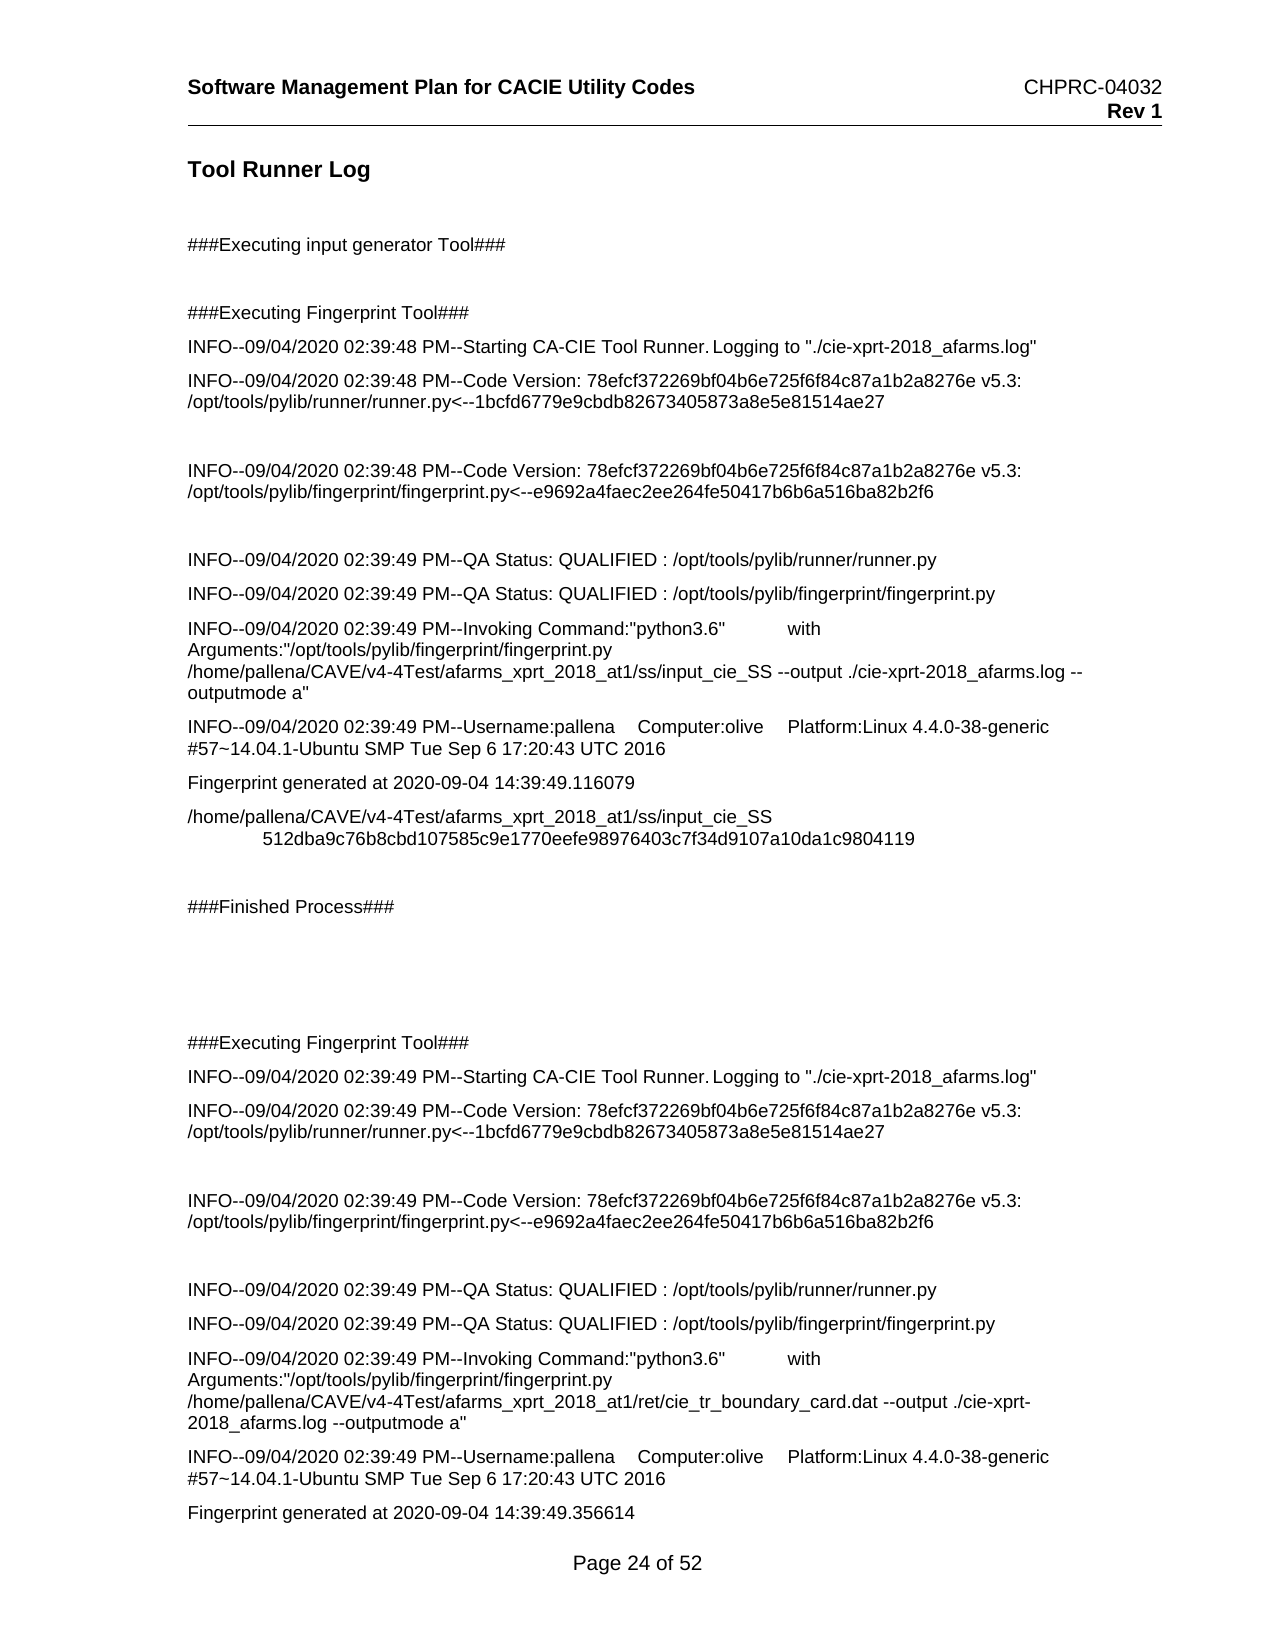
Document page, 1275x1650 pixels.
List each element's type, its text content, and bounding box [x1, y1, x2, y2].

text INFO--09/04/2020 02:39:49 PM--QA Status: QUALIFIED : /opt/tools/pylib/fingerprint/fingerprint.py [187, 1313, 1162, 1335]
text ###Executing Fingerprint Tool### [187, 302, 1162, 323]
text ###Executing Fingerprint Tool### [187, 1032, 1162, 1053]
text INFO--09/04/2020 02:39:49 PM--Code Version: 78efcf372269bf04b6e725f6f84c87a1b2a8276e v5.3: /opt/tools/pylib/fingerprint/fingerprint.py<--e9692a4faec2ee264fe50417b6b6a516ba82b2f6 [187, 1189, 1162, 1233]
text INFO--09/04/2020 02:39:49 PM--Code Version: 78efcf372269bf04b6e725f6f84c87a1b2a8276e v5.3: /opt/tools/pylib/runner/runner.py<--1bcfd6779e9cbdb82673405873a8e5e81514ae27 [187, 1100, 1162, 1143]
text Fingerprint generated at 2020-09-04 14:39:49.356614 [187, 1502, 1162, 1523]
text INFO--09/04/2020 02:39:49 PM--QA Status: QUALIFIED : /opt/tools/pylib/runner/runner.py [187, 1279, 1162, 1301]
text INFO--09/04/2020 02:39:48 PM--Code Version: 78efcf372269bf04b6e725f6f84c87a1b2a8276e v5.3: /opt/tools/pylib/runner/runner.py<--1bcfd6779e9cbdb82673405873a8e5e81514ae27 [187, 370, 1162, 413]
text Tool Runner Log [187, 156, 1162, 182]
text INFO--09/04/2020 02:39:48 PM--Code Version: 78efcf372269bf04b6e725f6f84c87a1b2a8276e v5.3: /opt/tools/pylib/fingerprint/fingerprint.py<--e9692a4faec2ee264fe50417b6b6a516ba82b2f6 [187, 459, 1162, 503]
text INFO--09/04/2020 02:39:49 PM--Invoking Command:"python3.6" with Arguments:"/opt/tools/pylib/fingerprint/fingerprint.py /home/pallena/CAVE/v4-4Test/afarms_xprt_2018_at1/ret/cie_tr_boundary_card.dat --output ./cie-xprt-2018_afarms.log --outputmode a" [187, 1347, 1162, 1433]
text INFO--09/04/2020 02:39:48 PM--Starting CA-CIE Tool Runner. Logging to "./cie-xprt-2018_afarms.log" [187, 336, 1162, 357]
text /home/pallena/CAVE/v4-4Test/afarms_xprt_2018_at1/ss/input_cie_SS 512dba9c76b8cbd107585c9e1770eefe98976403c7f34d9107a10da1c9804119 [187, 806, 1162, 849]
text Fingerprint generated at 2020-09-04 14:39:49.116079 [187, 772, 1162, 793]
text INFO--09/04/2020 02:39:49 PM--Invoking Command:"python3.6" with Arguments:"/opt/tools/pylib/fingerprint/fingerprint.py /home/pallena/CAVE/v4-4Test/afarms_xprt_2018_at1/ss/input_cie_SS --output ./cie-xprt-2018_afarms.log --outputmode a" [187, 617, 1162, 703]
text ###Executing input generator Tool### [187, 233, 1162, 255]
text INFO--09/04/2020 02:39:49 PM--QA Status: QUALIFIED : /opt/tools/pylib/runner/runner.py [187, 549, 1162, 571]
text INFO--09/04/2020 02:39:49 PM--QA Status: QUALIFIED : /opt/tools/pylib/fingerprint/fingerprint.py [187, 583, 1162, 605]
text ###Finished Process### [187, 895, 1162, 917]
text INFO--09/04/2020 02:39:49 PM--Starting CA-CIE Tool Runner. Logging to "./cie-xprt-2018_afarms.log" [187, 1066, 1162, 1087]
text INFO--09/04/2020 02:39:49 PM--Username:pallena Computer:olive Platform:Linux 4.4.0-38-generic #57~14.04.1-Ubuntu SMP Tue Sep 6 17:20:43 UTC 2016 [187, 1446, 1162, 1489]
text INFO--09/04/2020 02:39:49 PM--Username:pallena Computer:olive Platform:Linux 4.4.0-38-generic #57~14.04.1-Ubuntu SMP Tue Sep 6 17:20:43 UTC 2016 [187, 716, 1162, 759]
